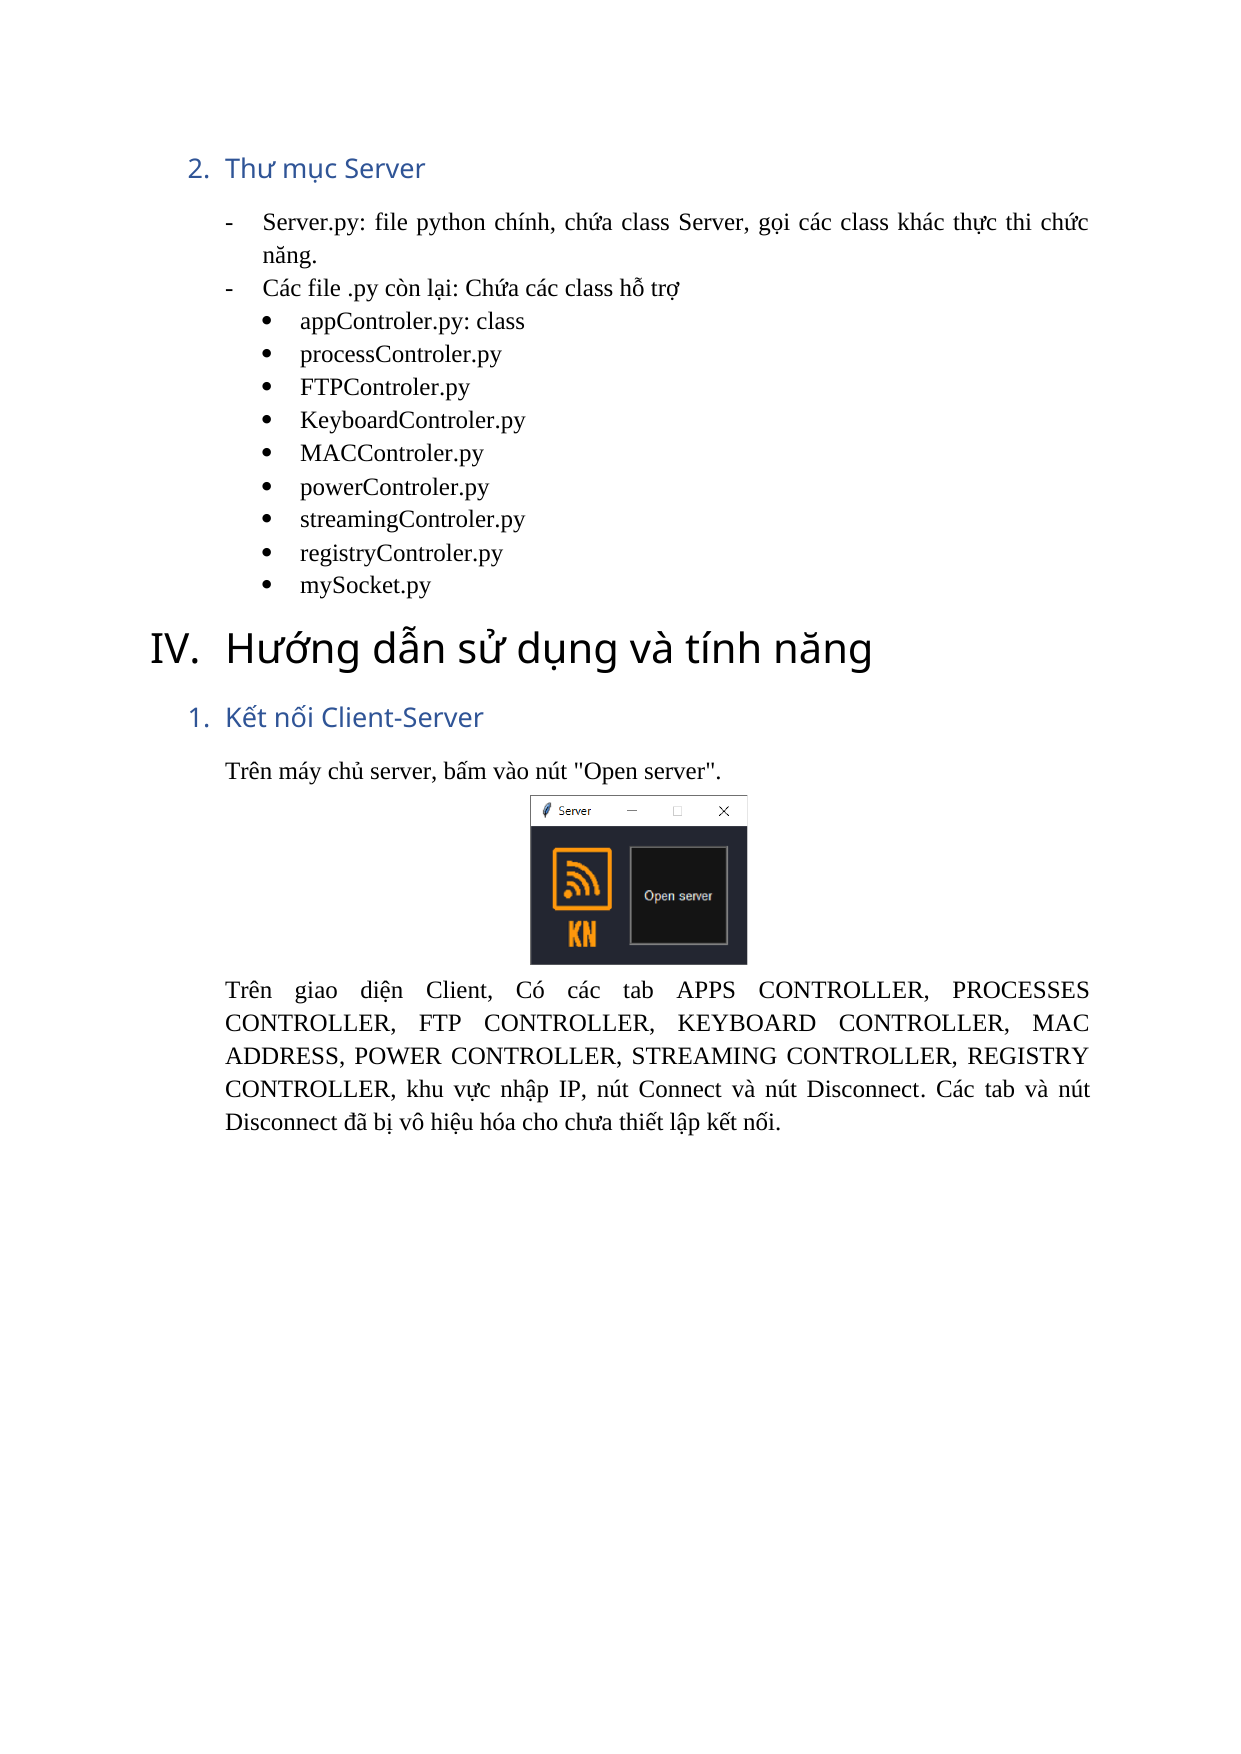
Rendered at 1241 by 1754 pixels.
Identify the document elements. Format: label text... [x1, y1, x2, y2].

subtitle Hướng dẫn sử dụng và tính năng [150, 619, 1090, 675]
list registryControler.py [262, 538, 1090, 566]
list FTPControler.py [262, 372, 1090, 401]
list MACControler.py [262, 438, 1090, 467]
list mySocket.py [262, 571, 1090, 599]
picture [530, 795, 748, 965]
list Các file .py còn lại: Chứa các class hỗ trợ [225, 273, 1090, 302]
list streamingControler.py [262, 504, 1090, 533]
text Trên giao diện Client, Có các tab APPS CONTROLLER, PROCESSES CONTROLLER, FTP CONTROLLER, KEYBOARD CONTROLLER, MAC ADDRESS, POWER CONTROLLER, STREAMING CONTROLLER, REGISTRY CONTROLLER, khu vực nhập IP, nút Connect và nút Disconnect. Các tab và nút Disconnect đã bị vô hiệu hóa cho chưa thiết lập kết nối. [225, 975, 1090, 1136]
list processControler.py [262, 339, 1090, 368]
list powerControler.py [262, 472, 1090, 500]
subtitle Kết nối Client-Server [187, 699, 1090, 736]
subtitle Thư mục Server [187, 150, 1090, 187]
list appControler.py: class [262, 306, 1090, 335]
list Server.py: file python chính, chứa class Server, gọi các class khác thực thi chức năng. [225, 207, 1090, 269]
text Trên máy chủ server, bấm vào nút "Open server". [150, 756, 1090, 785]
list KeyboardControler.py [262, 406, 1090, 434]
